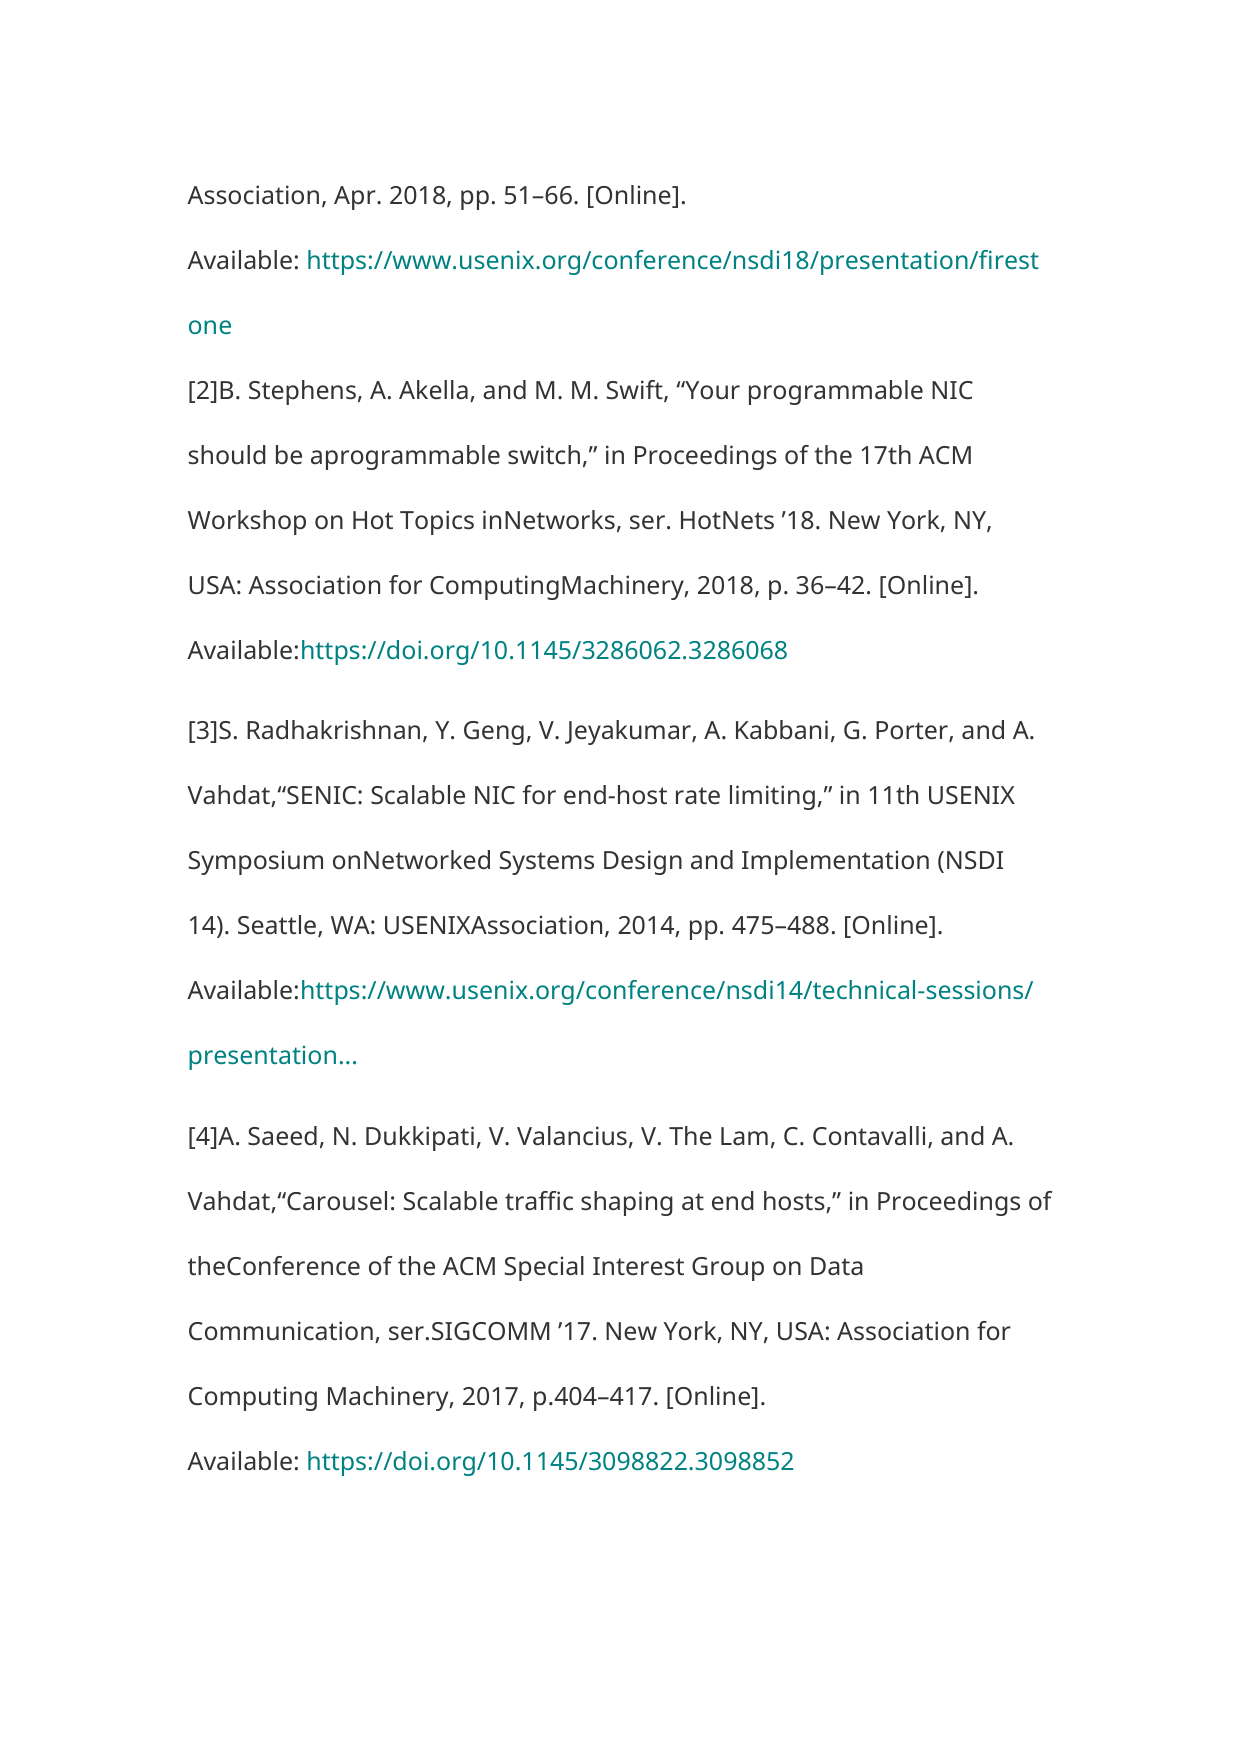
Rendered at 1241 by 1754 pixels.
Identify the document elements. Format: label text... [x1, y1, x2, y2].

text [3]S. Radhakrishnan, Y. Geng, V. Jeyakumar, A. Kabbani, G. Porter, and A. Vahdat,“SENIC: Scalable NIC for end-host rate limiting,” in 11th USENIX Symposium onNetworked Systems Design and Implementation (NSDI 14). Seattle, WA: USENIXAssociation, 2014, pp. 475–488. [Online]. Available:https://www.usenix.org/conference/nsdi14/technical-sessions/presentation... [187, 698, 1053, 1088]
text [187, 162, 1053, 682]
text [4]A. Saeed, N. Dukkipati, V. Valancius, V. The Lam, C. Contavalli, and A. Vahdat,“Carousel: Scalable traffic shaping at end hosts,” in Proceedings of theConference of the ACM Special Interest Group on Data Communication, ser.SIGCOMM ’17. New York, NY, USA: Association for Computing Machinery, 2017, p.404–417. [Online]. Available: https://doi.org/10.1145/3098822.3098852 [187, 1103, 1053, 1493]
